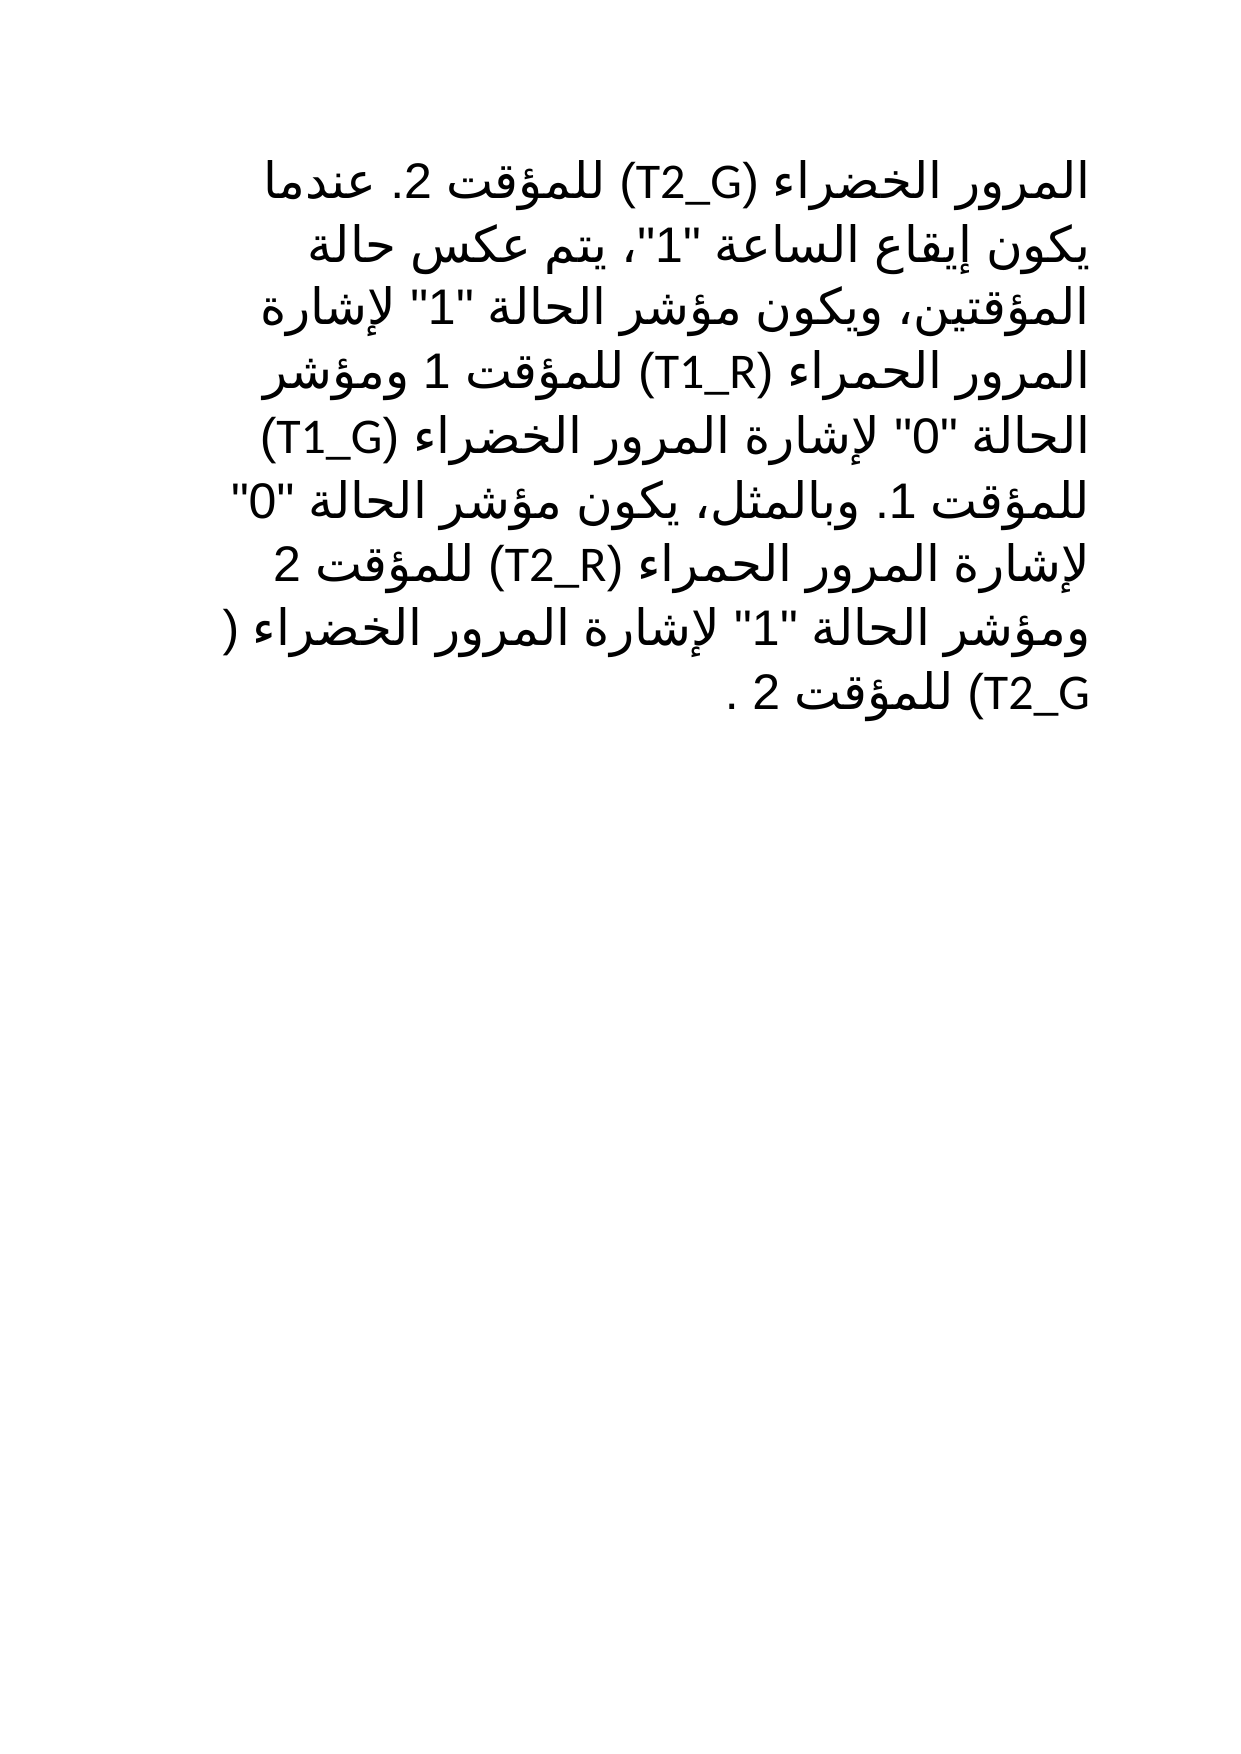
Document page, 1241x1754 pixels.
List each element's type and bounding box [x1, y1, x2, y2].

text [150, 150, 1090, 722]
